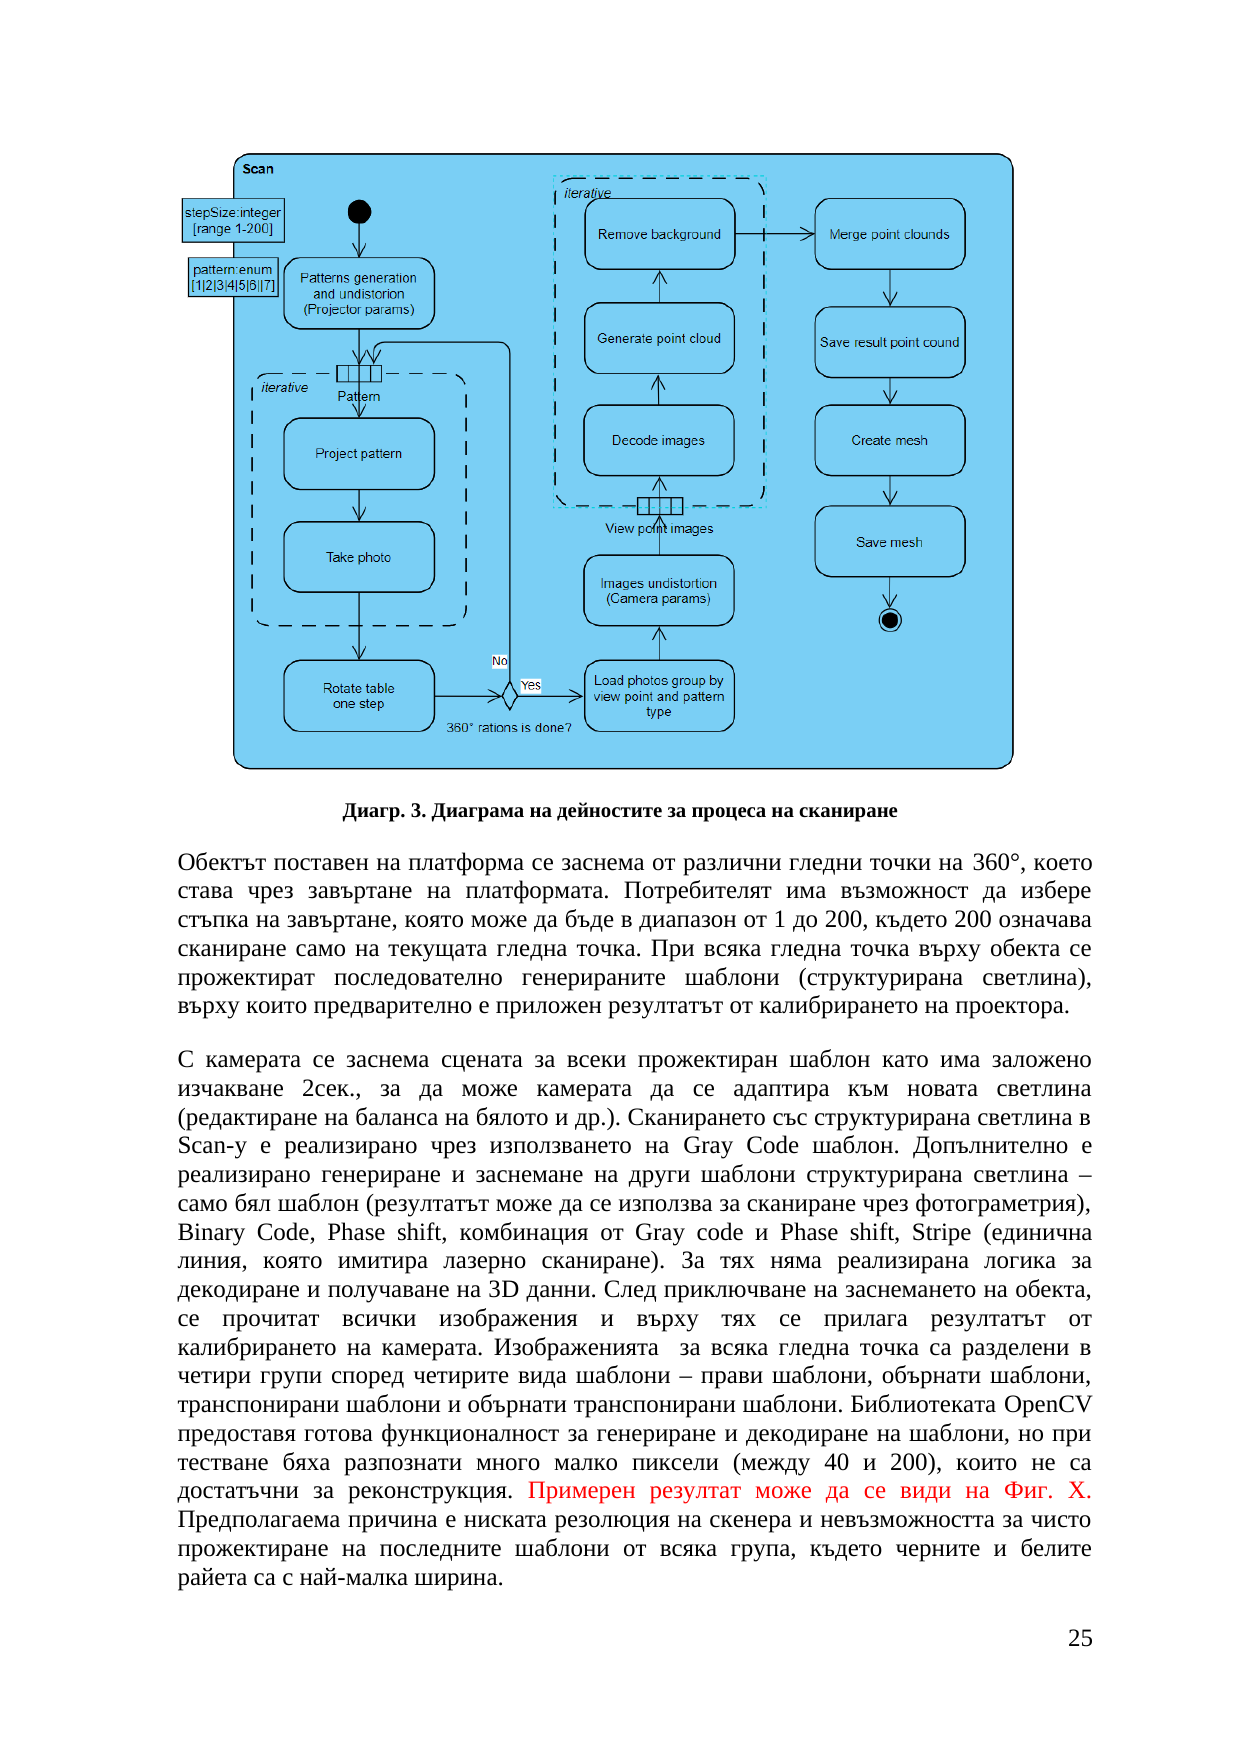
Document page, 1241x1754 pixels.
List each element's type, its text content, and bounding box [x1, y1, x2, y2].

text Обектът поставен на платформа се заснема от различни гледни точки на 360°, което става чрез завъртане на платформата. Потребителят има възможност да избере стъпка на завъртане, която може да бъде в диапазон от 1 до 200, където 200 означава сканиране само на текущата гледна точка. При всяка гледна точка върху обекта се прожектират последователно генерираните шаблони (структурирана светлина), върху които предварително е приложен резултатът от калибрирането на проектора. [177, 847, 1093, 1019]
text Диагр. 3. Диаграма на дейностите за процеса на сканиране [148, 798, 1093, 822]
picture [177, 150, 1020, 773]
text С камерата се заснема сцената за всеки прожектиран шаблон като има заложено изчакване 2сек., за да може камерата да се адаптира към новата светлина (редактиране на баланса на бялото и др.). Сканирането със структурирана светлина в Scan-у е реализирано чрез използването на Gray Code шаблон. Допълнително е реализирано генериране и заснемане на други шаблони структурирана светлина – само бял шаблон (резултатът може да се използва за сканиране чрез фотограметрия), Binary Code, Phase shift, комбинация от Gray code и Phase shift, Stripe (единична линия, която имитира лазерно сканиране). За тях няма реализирана логика за декодиране и получаване на 3D данни. След приключване на заснемането на обекта, се прочитат всички изображения и върху тях се прилага резултатът от калибрирането на камерата. Изображенията за всяка гледна точка са разделени в четири групи според четирите вида шаблони – прави шаблони, обърнати шаблони, транспонирани шаблони и обърнати транспонирани шаблони. Библиотеката OpenCV предоставя готова функционалност за генериране и декодиране на шаблони, но при тестване бяха разпознати много малко пиксели (между 40 и 200), които не са достатъчни за реконструкция. Примерен резултат може да се види на Фиг. Х. Предполагаема причина е ниската резолюция на скенера и невъзможността за чисто прожектиране на последните шаблони от всяка група, където черните и белите райета са с най-малка ширина. [177, 1044, 1093, 1591]
